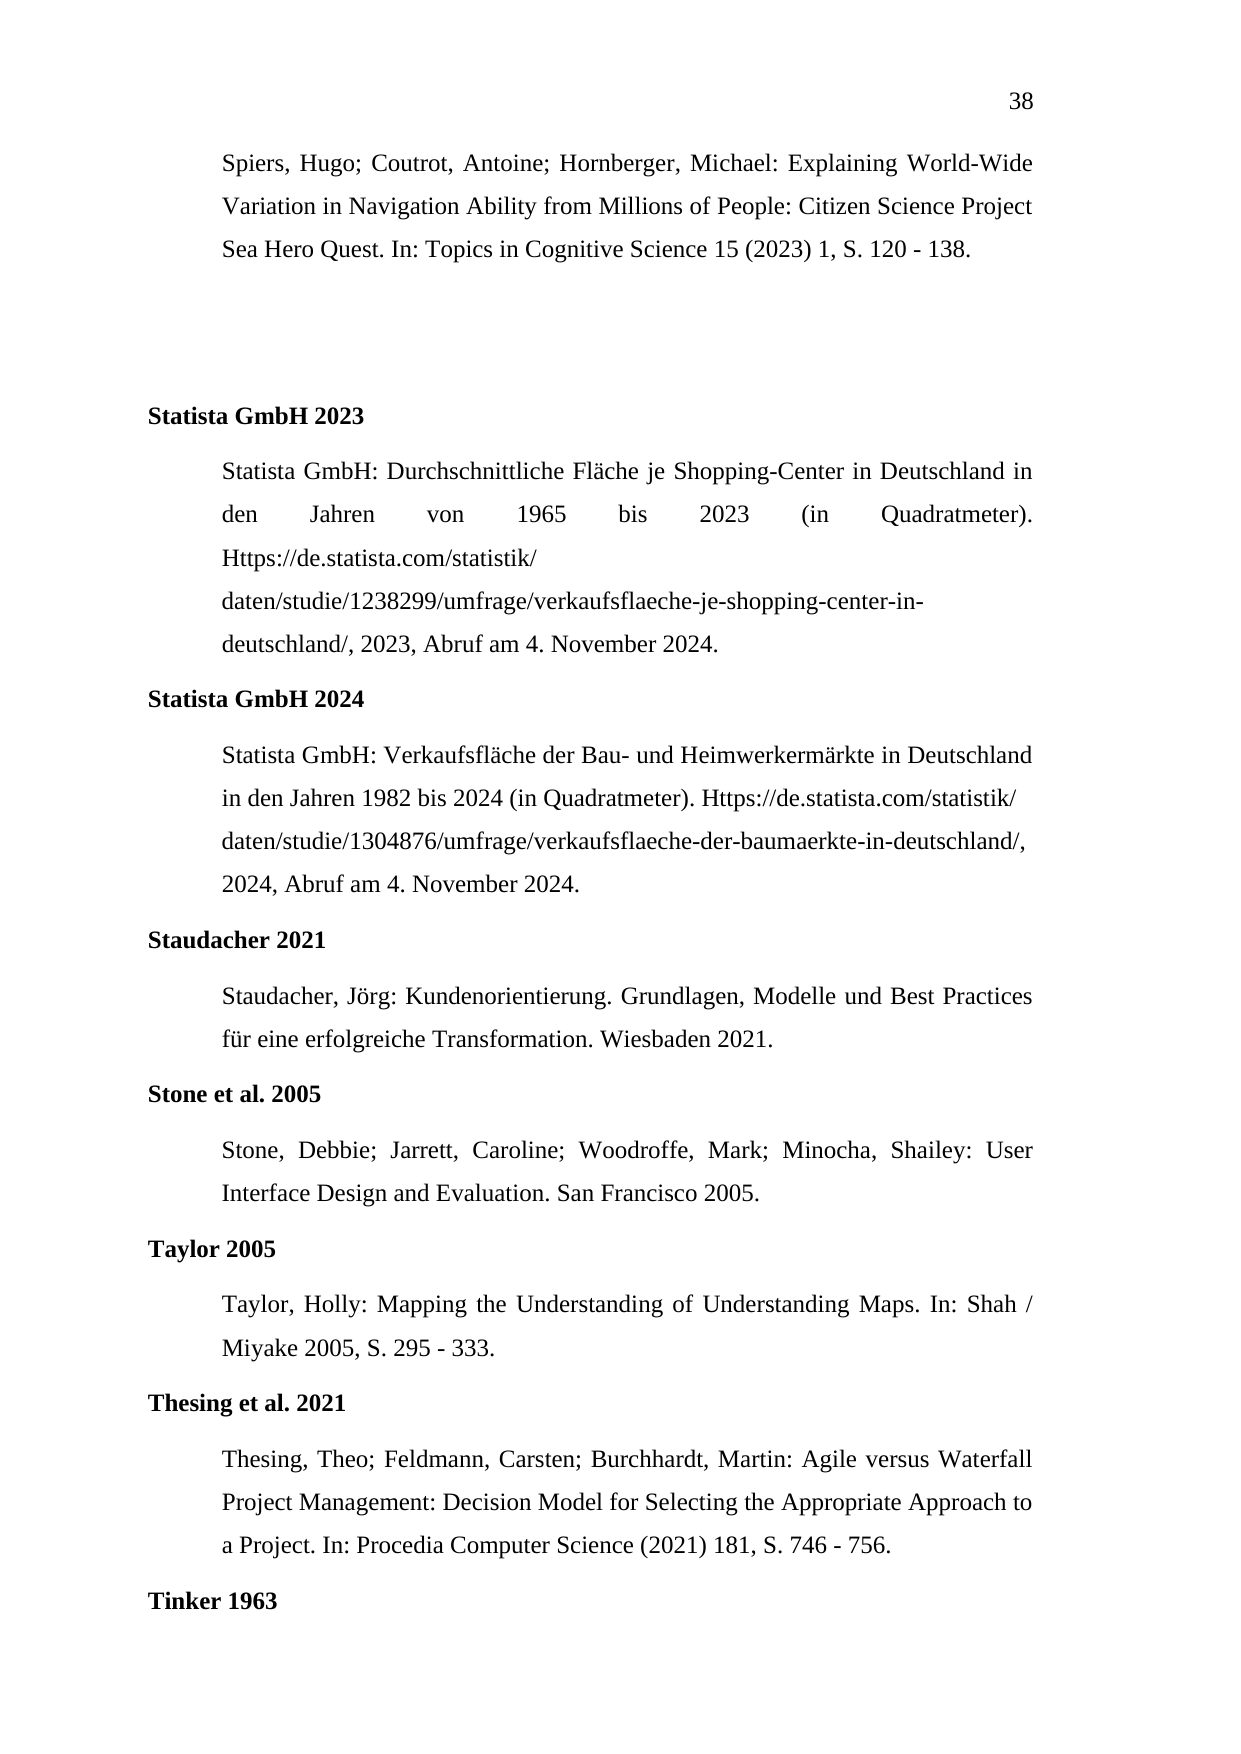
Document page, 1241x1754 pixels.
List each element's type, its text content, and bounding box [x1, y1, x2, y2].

text Statista GmbH 2023 [148, 401, 1033, 429]
text Statista GmbH 2024 [148, 684, 1033, 713]
text Statista GmbH: Durchschnittliche Fläche je Shopping-Center in Deutschland in den Jahren von 1965 bis 2023 (in Quadratmeter). Https://de.statista.com/statistik/ [148, 456, 1033, 571]
text Statista GmbH: Verkaufsfläche der Bau- und Heimwerkermärkte in Deutschland in den Jahren 1982 bis 2024 (in Quadratmeter). Https://de.statista.com/statistik/ [148, 740, 1033, 812]
text Thesing, Theo; Feldmann, Carsten; Burchhardt, Martin: Agile versus Waterfall Project Management: Decision Model for Selecting the Appropriate Approach to a Project. In: Procedia Computer Science (2021) 181, S. 746 - 756. [148, 1444, 1033, 1559]
text Staudacher, Jörg: Kundenorientierung. Grundlagen, Modelle und Best Practices für eine erfolgreiche Transformation. Wiesbaden 2021. [148, 981, 1033, 1053]
text Taylor 2005 [148, 1234, 1033, 1263]
text Thesing et al. 2021 [148, 1388, 1033, 1417]
text Tinker 1963 [148, 1586, 1033, 1614]
text Taylor, Holly: Mapping the Understanding of Understanding Maps. In: Shah / Miyake 2005, S. 295 - 333. [148, 1289, 1033, 1361]
text daten/studie/1238299/umfrage/verkaufsflaeche-je-shopping-center-in-deutschland/, 2023, Abruf am 4. November 2024. [221, 586, 1033, 658]
text Spiers, Hugo; Coutrot, Antoine; Hornberger, Michael: Explaining World-Wide Variation in Navigation Ability from Millions of People: Citizen Science Project Sea Hero Quest. In: Topics in Cognitive Science 15 (2023) 1, S. 120 - 138. [148, 148, 1033, 263]
text Stone, Debbie; Jarrett, Caroline; Woodroffe, Mark; Minocha, Shailey: User Interface Design and Evaluation. San Francisco 2005. [221, 1135, 1033, 1207]
text Stone et al. 2005 [148, 1079, 1033, 1108]
text daten/studie/1304876/umfrage/verkaufsflaeche-der-baumaerkte-in-deutschland/, 2024, Abruf am 4. November 2024. [221, 826, 1033, 898]
text Staudacher 2021 [148, 925, 1033, 954]
